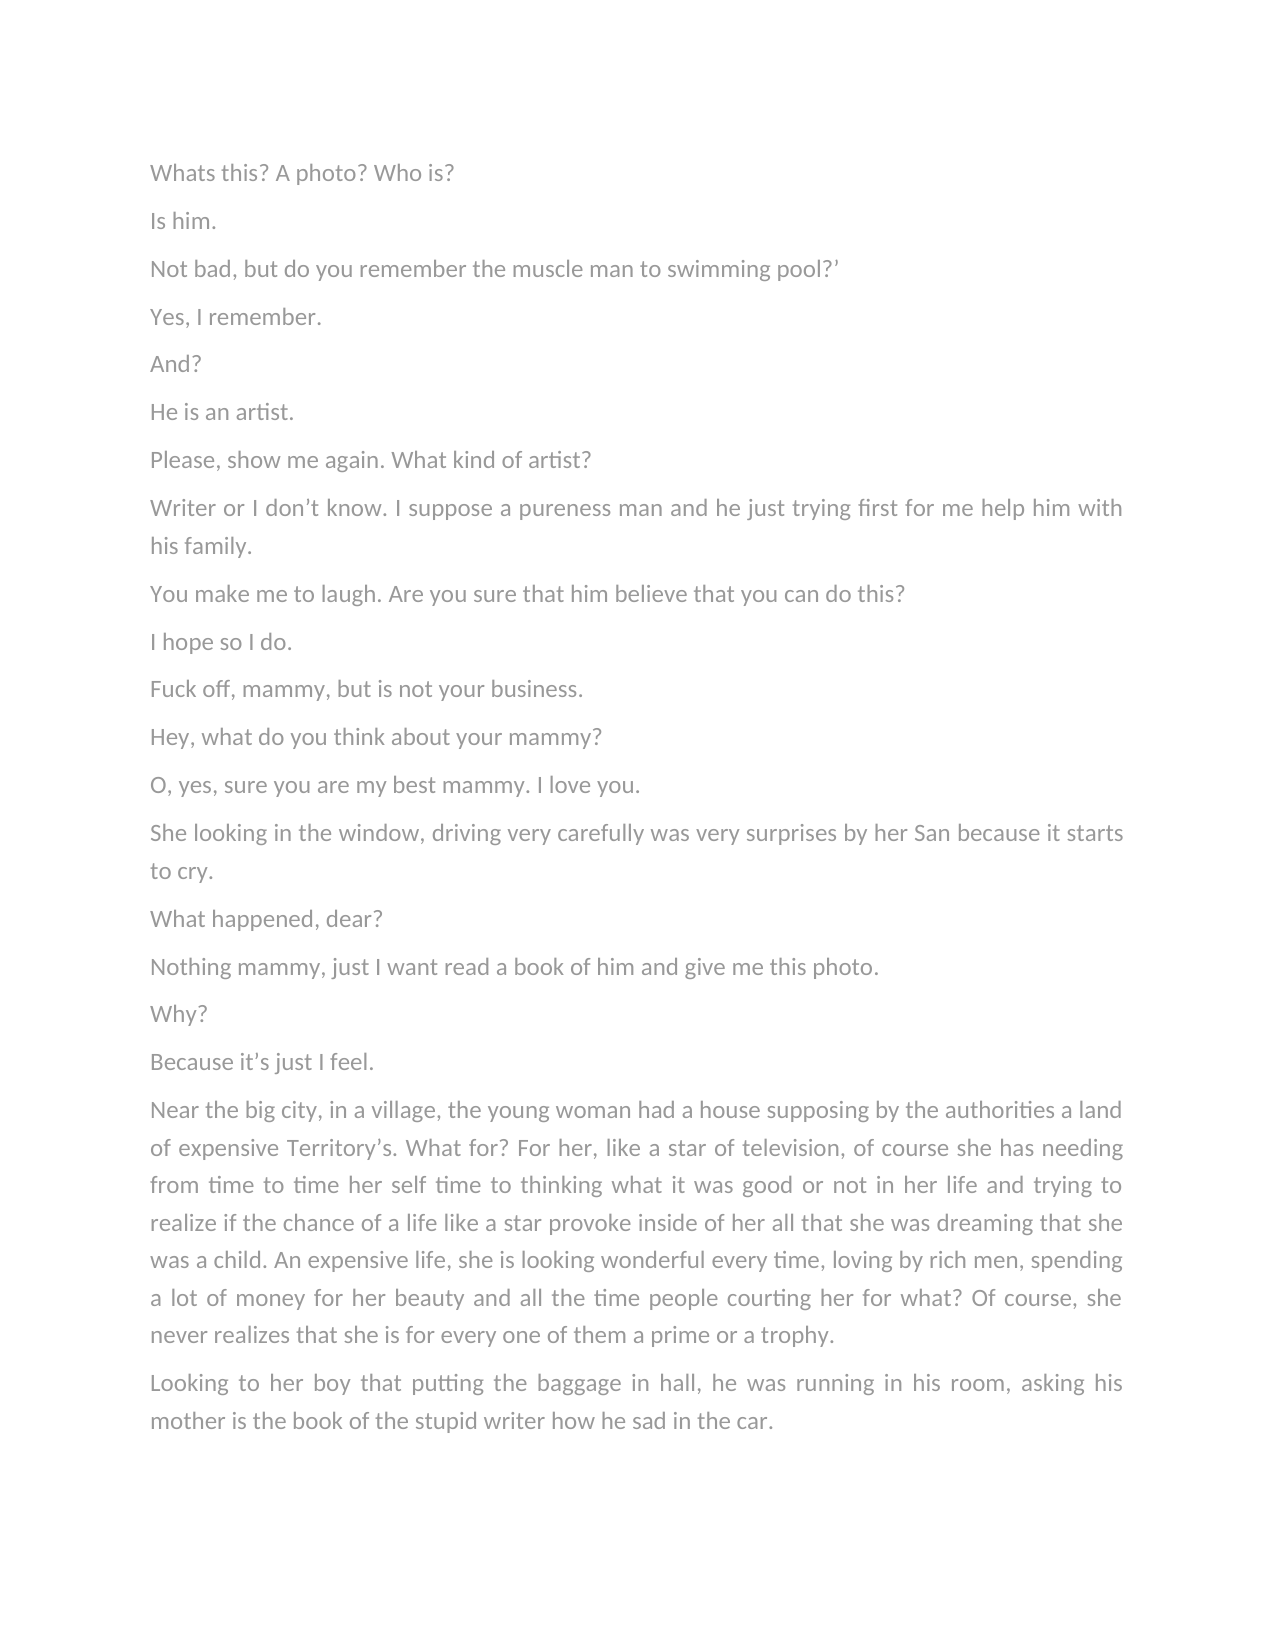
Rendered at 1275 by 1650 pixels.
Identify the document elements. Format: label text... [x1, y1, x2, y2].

text Writer or I don’t know. I suppose a pureness man and he just trying first for me help him with his family. [150, 485, 1125, 560]
text Why? [150, 992, 1125, 1029]
text He is an artist. [150, 389, 1125, 427]
text Not bad, but do you remember the muscle man to swimming pool?’ [150, 246, 1125, 283]
text You make me to laugh. Are you sure that him believe that you can do this? [150, 571, 1125, 608]
text She looking in the window, driving very carefully was very surprises by her San because it starts to cry. [150, 810, 1125, 885]
text Looking to her boy that putting the baggage in hall, he was running in his room, asking his mother is the book of the stupid writer how he sad in the car. [150, 1360, 1125, 1435]
text Hey, what do you think about your mammy? [150, 714, 1125, 752]
text And? [150, 342, 1125, 379]
text Nothing mammy, just I want read a book of him and give me this photo. [150, 944, 1125, 981]
text Yes, I remember. [150, 294, 1125, 331]
text What happened, dear? [150, 896, 1125, 933]
text I hope so I do. [150, 619, 1125, 656]
text Please, show me again. What kind of artist? [150, 437, 1125, 475]
text Is him. [150, 198, 1125, 235]
text Fuck off, mammy, but is not your business. [150, 667, 1125, 704]
text Because it’s just I feel. [150, 1039, 1125, 1077]
text O, yes, sure you are my best mammy. I love you. [150, 762, 1125, 800]
text Near the big city, in a village, the young woman had a house supposing by the authorities a land of expensive Territory’s. What for? For her, like a star of television, of course she has needing from time to time her self time to thinking what it was good or not in her life and trying to realize if the chance of a life like a star provoke inside of her all that she was dreaming that she was a child. An expensive life, she is looking wonderful every time, loving by rich men, spending a lot of money for her beauty and all the time people courting her for what? Of course, she never realizes that she is for every one of them a prime or a trophy. [150, 1087, 1125, 1350]
text Whats this? A photo? Who is? [150, 150, 1125, 187]
